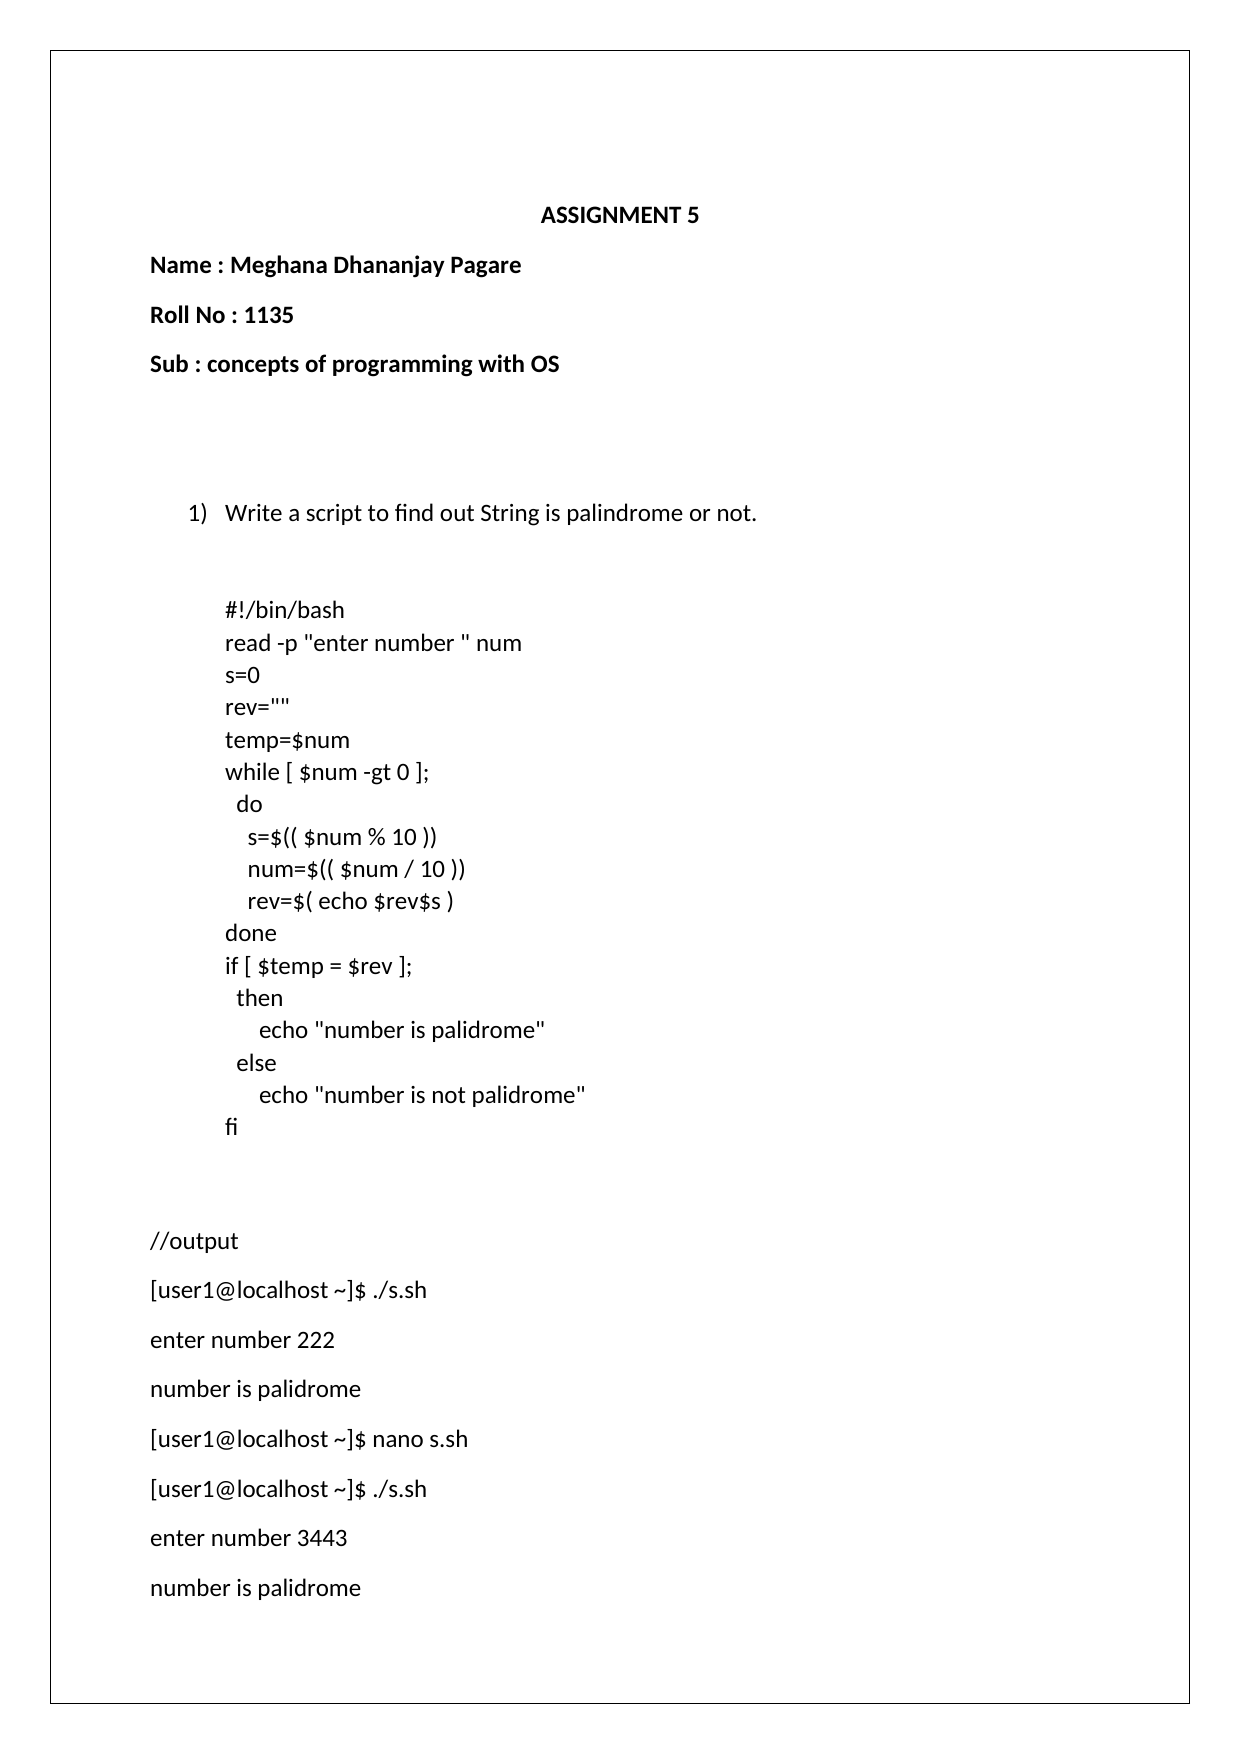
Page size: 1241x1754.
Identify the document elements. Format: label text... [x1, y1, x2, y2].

list while [ $num -gt 0 ]; [225, 756, 1090, 787]
list read -p "enter number " num [225, 627, 1090, 657]
text //output [150, 1225, 1090, 1255]
list num=$(( $num / 10 )) [225, 853, 1090, 883]
list else [225, 1047, 1090, 1077]
text [user1@localhost ~]$ nano s.sh [150, 1423, 1090, 1454]
list #!/bin/bash [225, 594, 1090, 625]
list then [225, 982, 1090, 1013]
text [user1@localhost ~]$ ./s.sh [150, 1274, 1090, 1305]
list echo "number is not palidrome" [225, 1079, 1090, 1109]
list Write a script to find out String is palindrome or not. [187, 497, 1090, 528]
list if [ $temp = $rev ]; [225, 950, 1090, 980]
text number is palidrome [150, 1572, 1090, 1602]
text Roll No : 1135 [150, 299, 1090, 329]
text number is palidrome [150, 1373, 1090, 1404]
list s=0 [225, 659, 1090, 690]
text Name : Meghana Dhananjay Pagare [150, 249, 1090, 280]
text Sub : concepts of programming with OS [150, 348, 1090, 379]
text ASSIGNMENT 5 [150, 199, 1090, 230]
list rev=$( echo $rev$s ) [225, 885, 1090, 916]
list temp=$num [225, 724, 1090, 754]
list do [225, 788, 1090, 819]
text [user1@localhost ~]$ ./s.sh [150, 1473, 1090, 1503]
list echo "number is palidrome" [225, 1014, 1090, 1045]
text enter number 222 [150, 1324, 1090, 1354]
list done [225, 917, 1090, 948]
list s=$(( $num % 10 )) [225, 821, 1090, 851]
list fi [225, 1111, 1090, 1142]
list rev="" [225, 691, 1090, 722]
text enter number 3443 [150, 1522, 1090, 1553]
